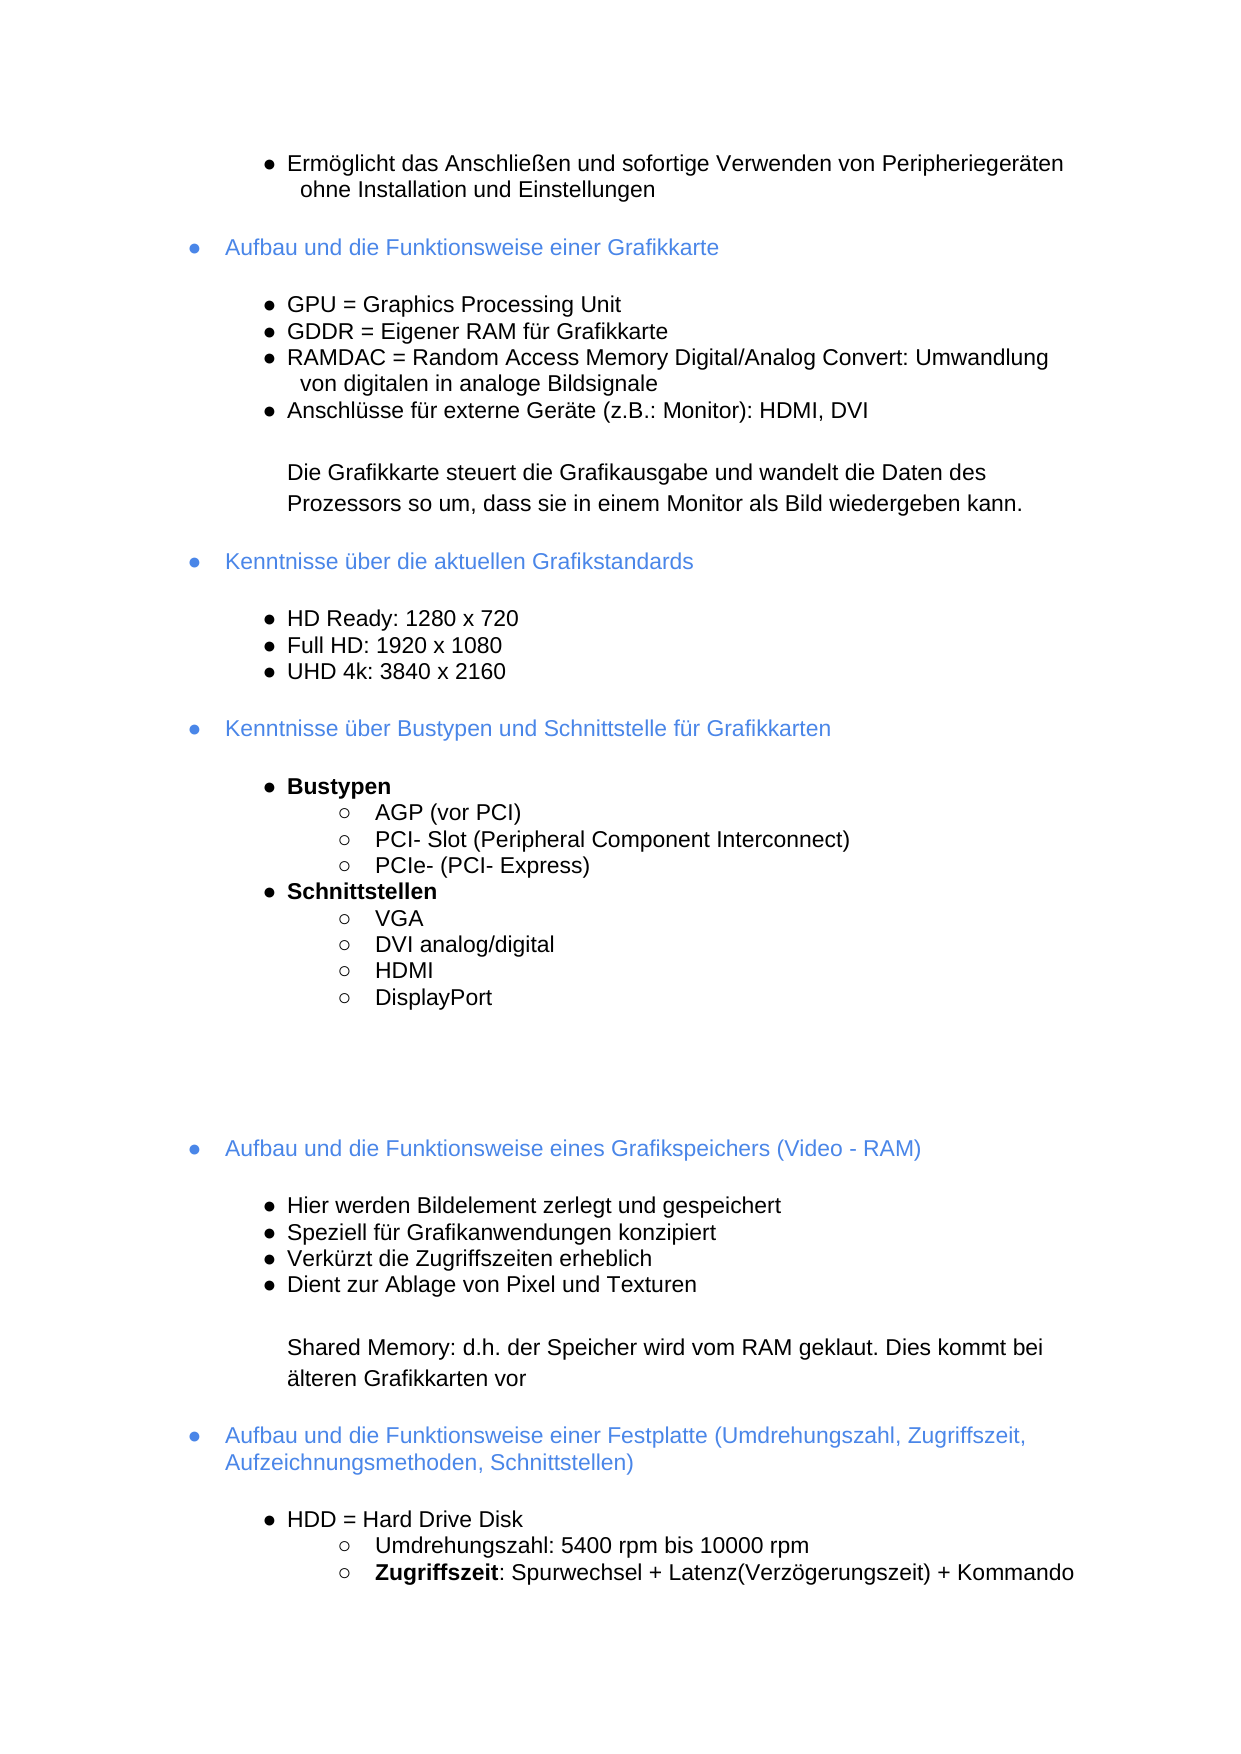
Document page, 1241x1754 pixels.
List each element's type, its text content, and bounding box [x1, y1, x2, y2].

list Hier werden Bildelement zerlegt und gespeichert [262, 1192, 1090, 1218]
list HD Ready: 1280 x 720 [262, 605, 1090, 632]
text Prozessors so um, dass sie in einem Monitor als Bild wiedergeben kann. [150, 490, 1090, 517]
text älteren Grafikkarten vor [150, 1365, 1090, 1391]
list Speziell für Grafikanwendungen konzipiert [262, 1218, 1090, 1245]
list GDDR = Eigener RAM für Grafikkarte [262, 318, 1090, 344]
list Bustypen [262, 773, 1090, 799]
list Anschlüsse für externe Geräte (z.B.: Monitor): HDMI, DVI [262, 397, 1090, 423]
list Aufbau und die Funktionsweise einer Grafikkarte [187, 234, 1090, 260]
list Kenntnisse über Bustypen und Schnittstelle für Grafikkarten [187, 715, 1090, 742]
text Die Grafikkarte steuert die Grafikausgabe und wandelt die Daten des [150, 459, 1090, 485]
list DVI analog/digital [337, 931, 1090, 957]
list Umdrehungszahl: 5400 rpm bis 10000 rpm [337, 1532, 1090, 1559]
list HDD = Hard Drive Disk [262, 1506, 1090, 1532]
list HDMI [337, 957, 1090, 984]
list Aufbau und die Funktionsweise eines Grafikspeichers (Video - RAM) [187, 1135, 1090, 1161]
list GPU = Graphics Processing Unit [262, 291, 1090, 318]
list Ermöglicht das Anschließen und sofortige Verwenden von Peripheriegeräten ohne Installation und Einstellungen [262, 150, 1090, 203]
list AGP (vor PCI) [337, 799, 1090, 826]
text Shared Memory: d.h. der Speicher wird vom RAM geklaut. Dies kommt bei [150, 1333, 1090, 1360]
list Dient zur Ablage von Pixel und Texturen [262, 1271, 1090, 1298]
list PCIe- (PCI- Express) [337, 852, 1090, 878]
list Full HD: 1920 x 1080 [262, 632, 1090, 658]
list UHD 4k: 3840 x 2160 [262, 658, 1090, 684]
list Aufbau und die Funktionsweise einer Festplatte (Umdrehungszahl, Zugriffszeit, Aufzeichnungsmethoden, Schnittstellen) [187, 1422, 1090, 1475]
list VGA [337, 905, 1090, 931]
list PCI- Slot (Peripheral Component Interconnect) [337, 826, 1090, 852]
list Schnittstellen [262, 878, 1090, 905]
list DisplayPort [337, 984, 1090, 1010]
list RAMDAC = Random Access Memory Digital/Analog Convert: Umwandlung von digitalen in analoge Bildsignale [262, 344, 1090, 397]
list Zugriffszeit: Spurwechsel + Latenz(Verzögerungszeit) + Kommando [337, 1559, 1090, 1585]
list Verkürzt die Zugriffszeiten erheblich [262, 1245, 1090, 1271]
list Kenntnisse über die aktuellen Grafikstandards [187, 548, 1090, 574]
